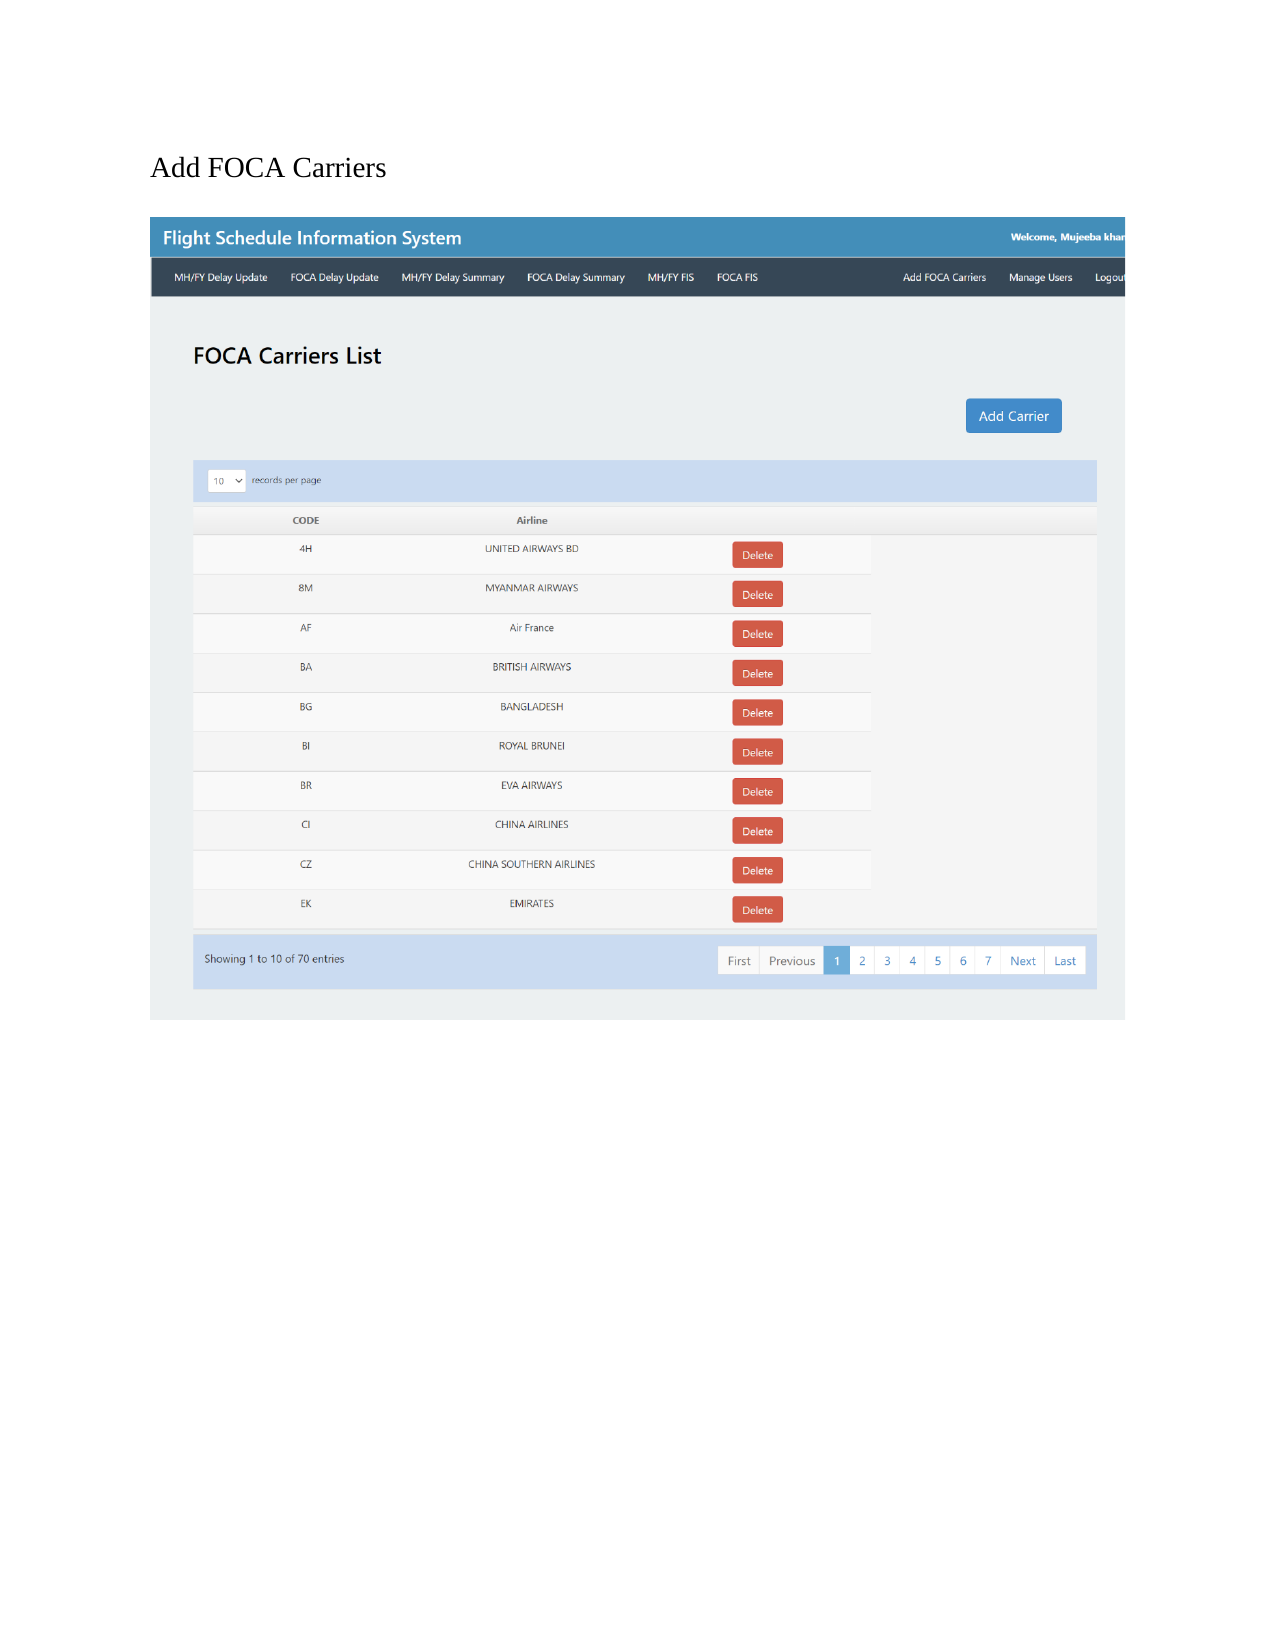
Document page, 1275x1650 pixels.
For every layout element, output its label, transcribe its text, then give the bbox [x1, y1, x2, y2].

picture [150, 217, 1125, 1020]
text Add FOCA Carriers [150, 150, 1125, 183]
